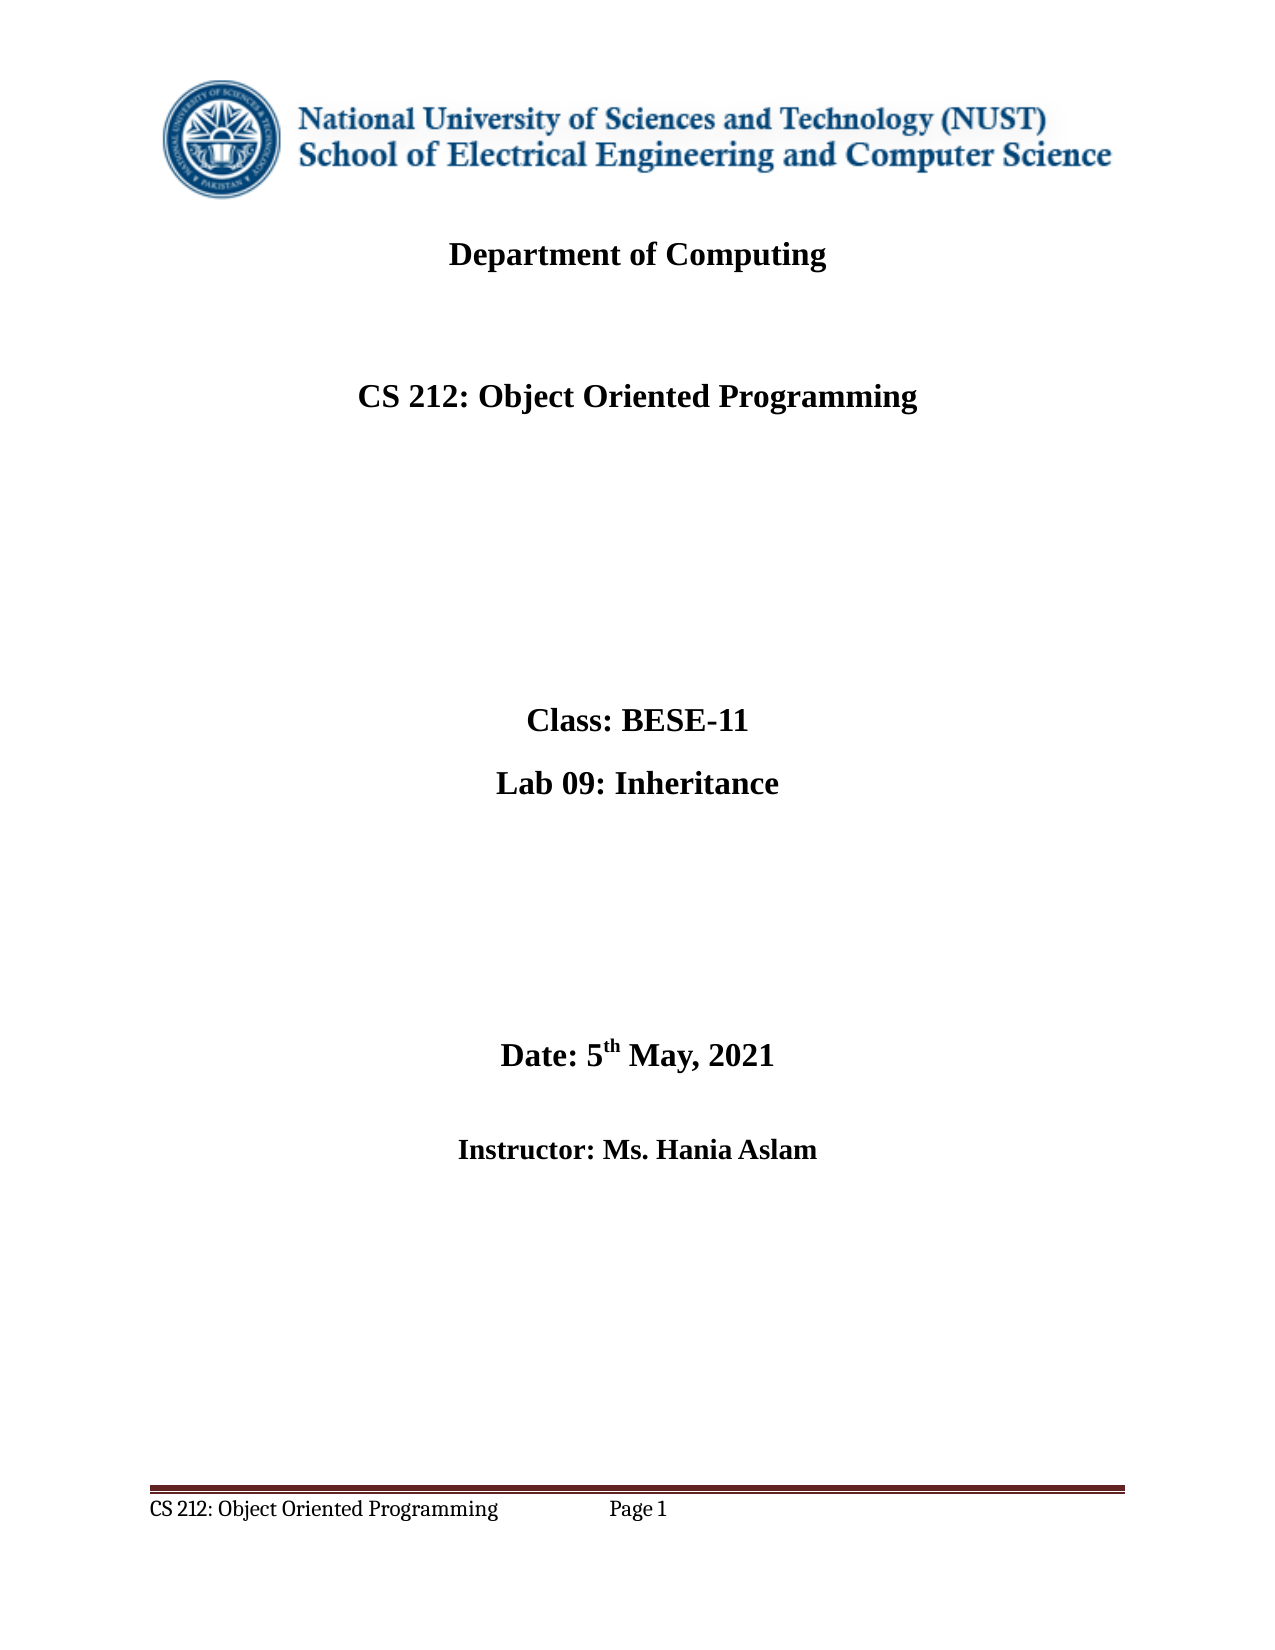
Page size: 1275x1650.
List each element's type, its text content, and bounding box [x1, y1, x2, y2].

picture [150, 75, 1125, 210]
subtitle Department of Computing [150, 234, 1125, 311]
subtitle Lab 09: Inheritance [150, 764, 1125, 802]
subtitle Date: 5th May, 2021 [150, 1035, 1125, 1073]
subtitle Class: BESE-11 [150, 700, 1125, 739]
subtitle CS 212: Object Oriented Programming [150, 376, 1125, 414]
subtitle Instructor: Ms. Hania Aslam [150, 1132, 1125, 1166]
